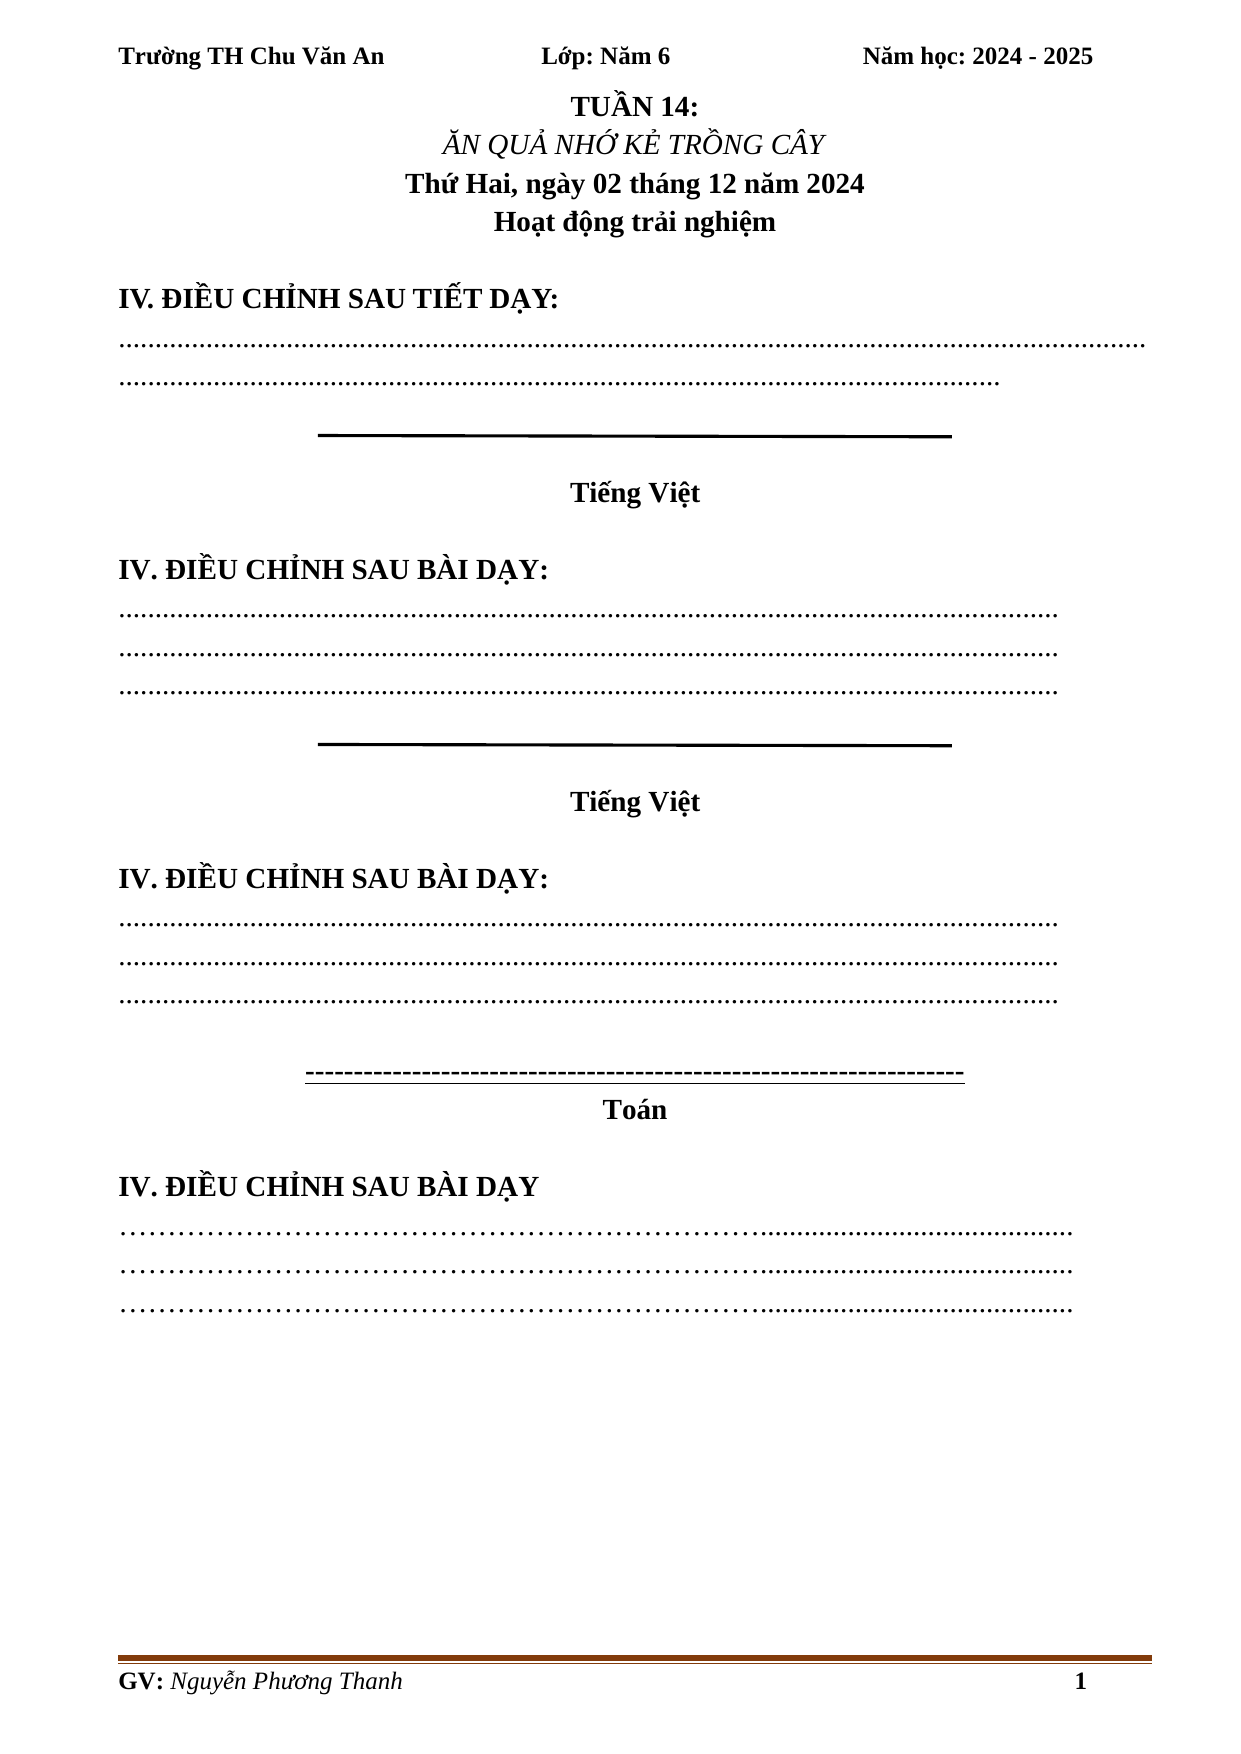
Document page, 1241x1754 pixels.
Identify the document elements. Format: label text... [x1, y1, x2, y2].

text IV. ĐIỀU CHỈNH SAU BÀI DẠY: [118, 861, 1152, 894]
text IV. ĐIỀU CHỈNH SAU TIẾT DẠY: [118, 281, 1152, 315]
subtitle Thứ Hai, ngày 02 tháng 12 năm 2024 [118, 166, 1152, 199]
text ................................................................................................................................. [118, 899, 1152, 933]
subtitle Tiếng Việt [118, 784, 1152, 817]
text TUẦN 14: [118, 89, 1152, 122]
text IV. ĐIỀU CHỈNH SAU BÀI DẠY: [118, 552, 1152, 585]
text …………………………………………………………........................................... [118, 1246, 1152, 1280]
text ...................................................................................................................................................................................................................................................................... [118, 320, 1152, 392]
text -------------------------------------------------------------------- [118, 1053, 1152, 1087]
text …………………………………………………………........................................... [118, 1285, 1152, 1318]
text ................................................................................................................................. [118, 629, 1152, 662]
text ĂN QUẢ NHỚ KẺ TRỒNG CÂY [118, 127, 1152, 161]
text IV. ĐIỀU CHỈNH SAU BÀI DẠY [118, 1169, 1152, 1203]
text ................................................................................................................................. [118, 667, 1152, 701]
subtitle Hoạt động trải nghiệm [118, 204, 1152, 238]
subtitle Tiếng Việt [118, 475, 1152, 508]
text ................................................................................................................................. [118, 590, 1152, 624]
text …………………………………………………………........................................... [118, 1208, 1152, 1241]
text ................................................................................................................................. [118, 938, 1152, 971]
subtitle Toán [118, 1092, 1152, 1126]
text ................................................................................................................................. [118, 976, 1152, 1010]
